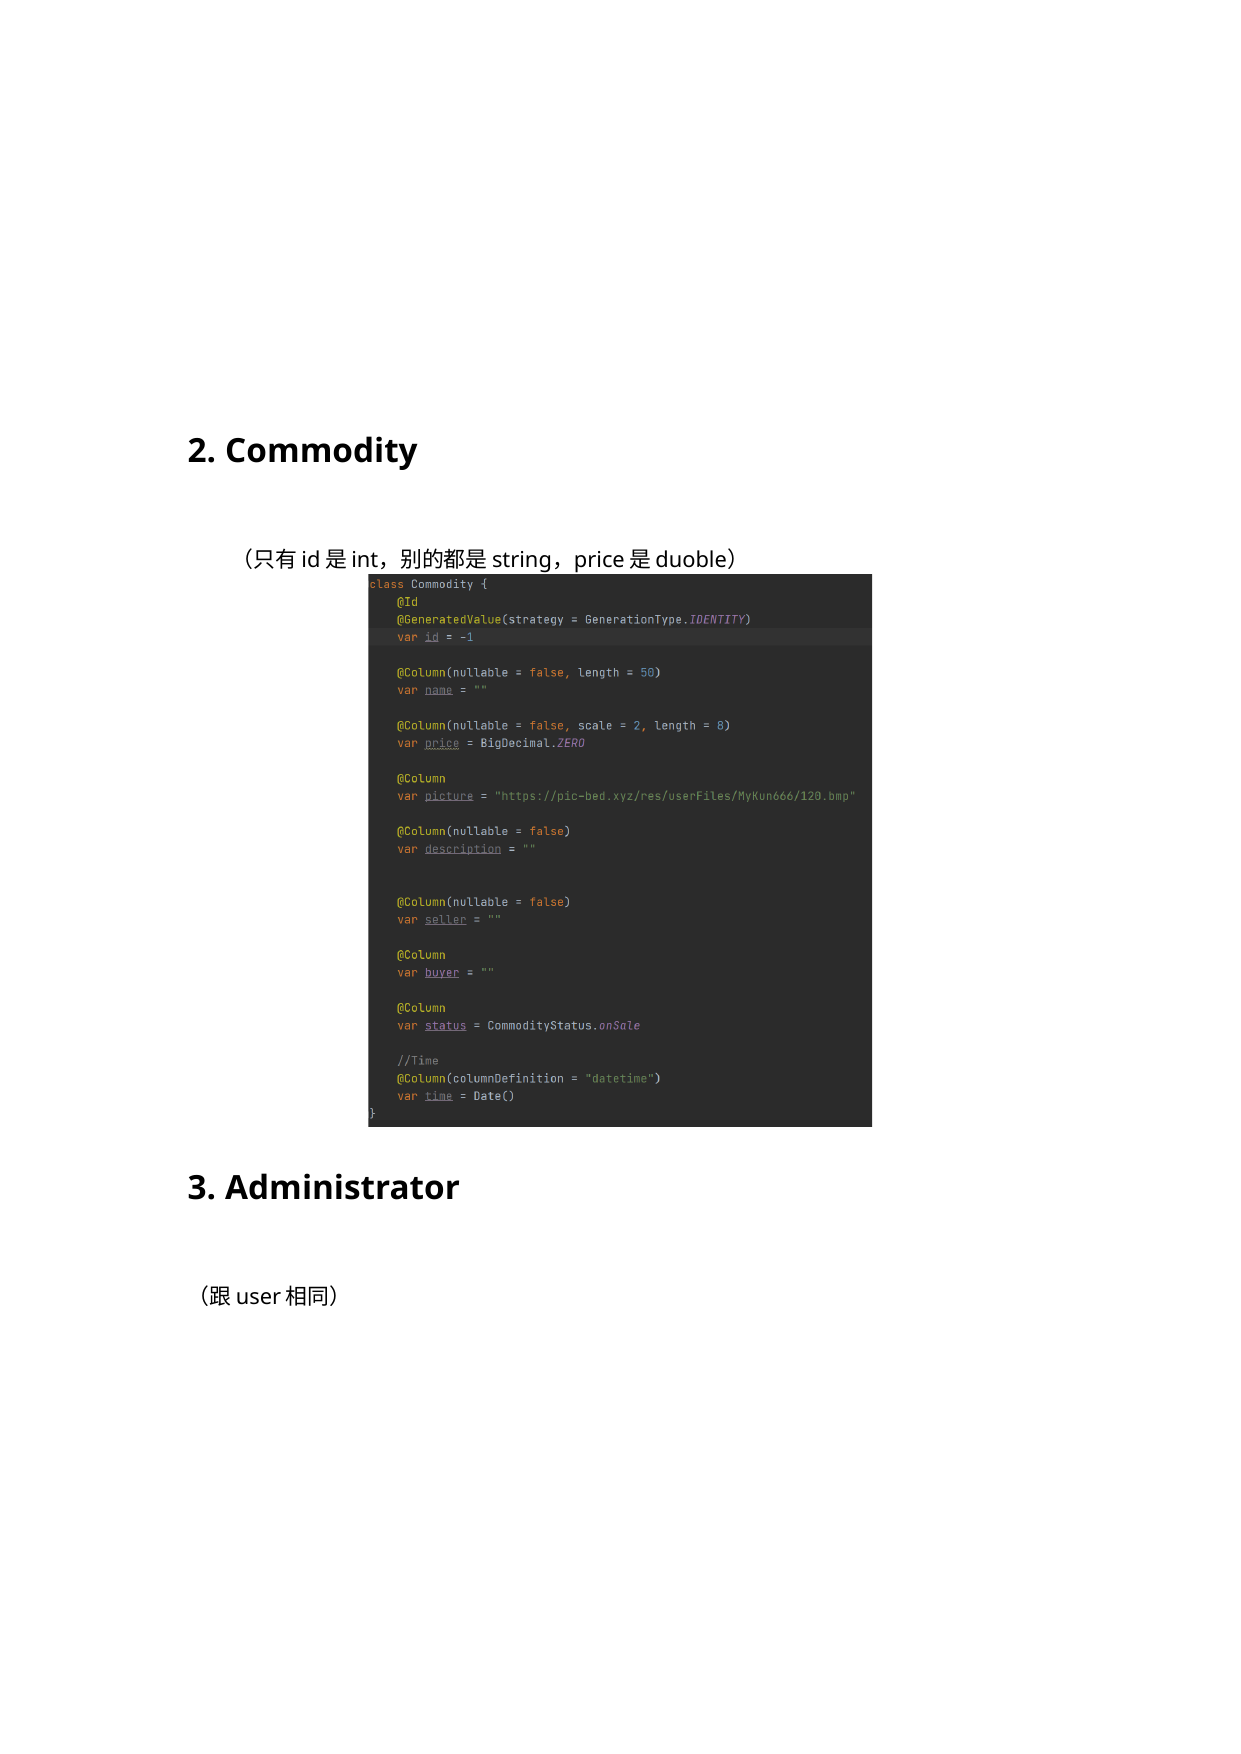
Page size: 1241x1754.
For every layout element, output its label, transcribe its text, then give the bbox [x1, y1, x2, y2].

subtitle Commodity [187, 417, 1053, 482]
text （只有id是int，别的都是string，price是duoble） [231, 542, 1053, 574]
subtitle Administrator [187, 1154, 1053, 1219]
picture [368, 574, 873, 1127]
text （跟user相同） [187, 1279, 1053, 1312]
